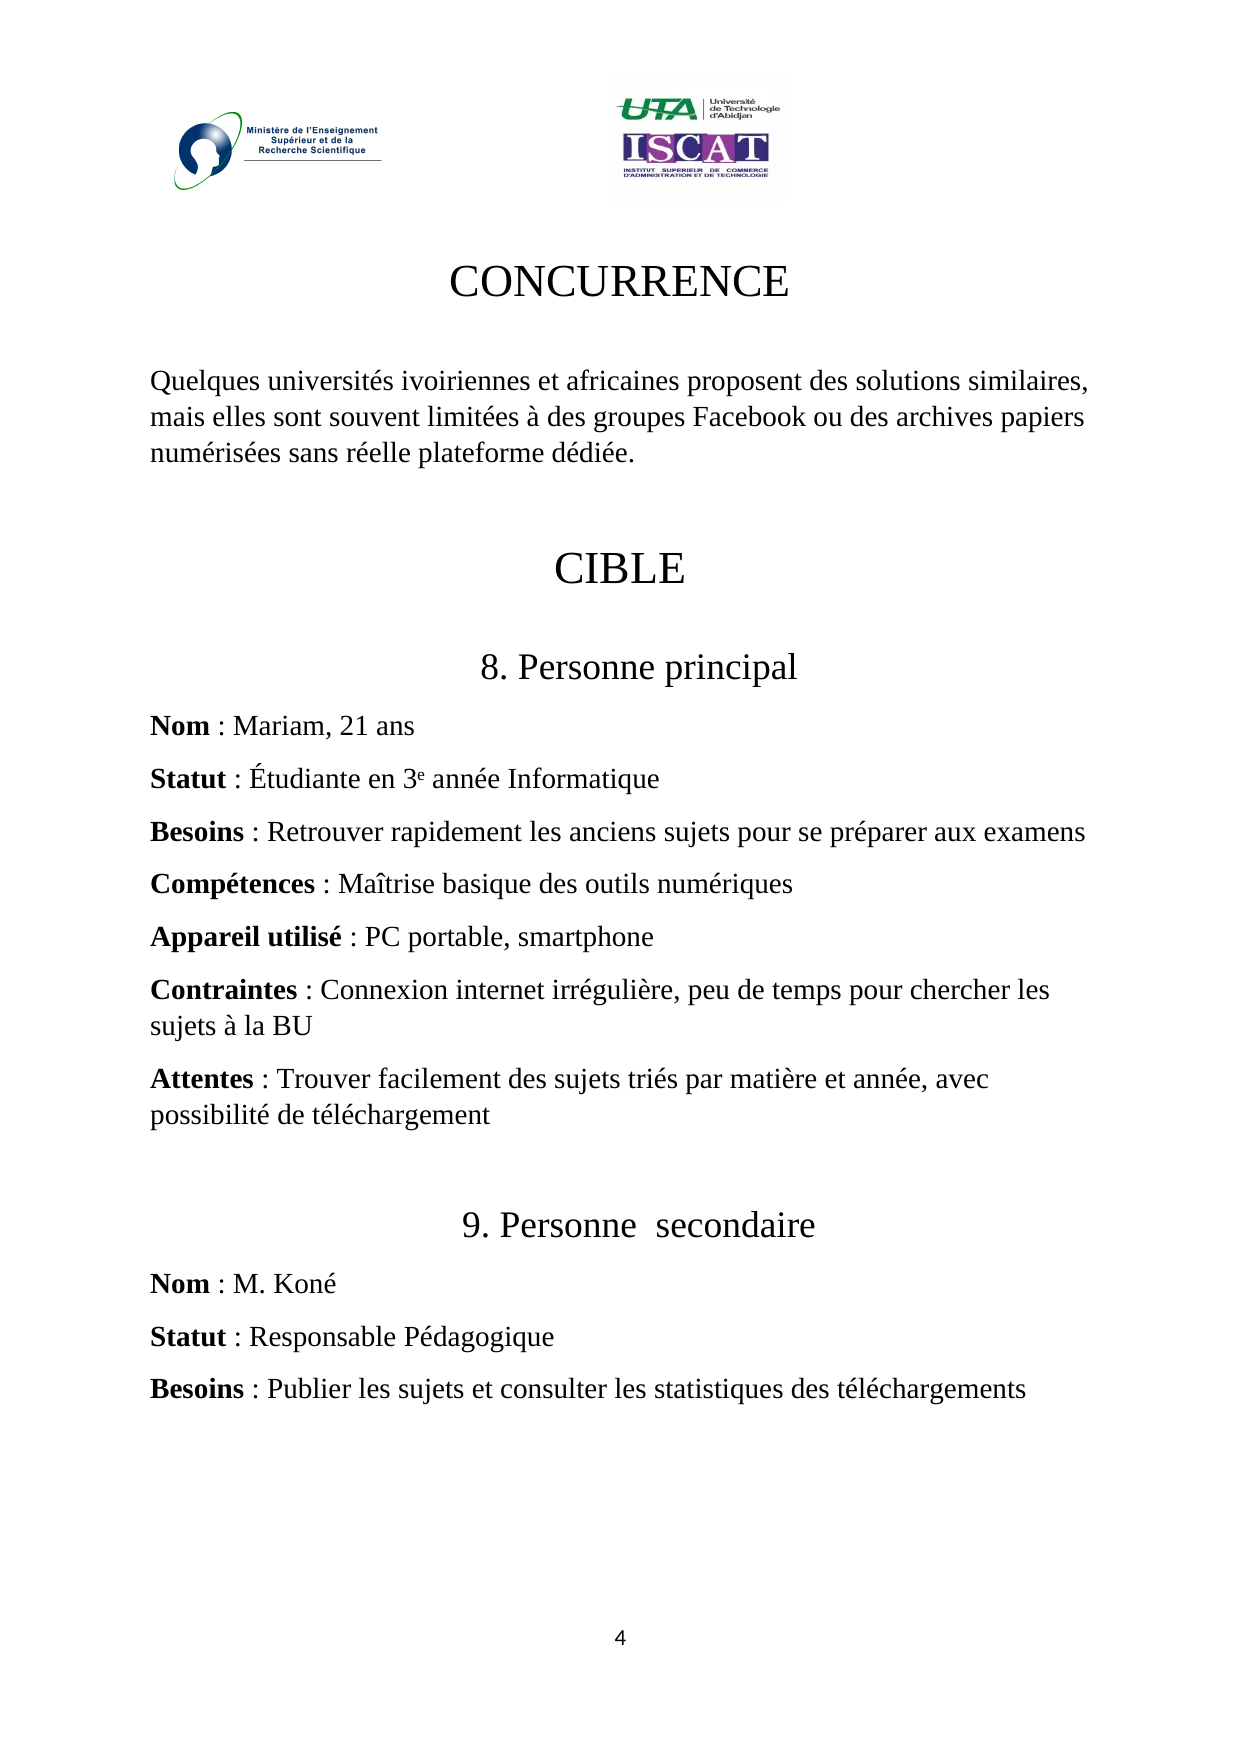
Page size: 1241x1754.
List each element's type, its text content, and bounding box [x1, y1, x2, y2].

text Besoins : Retrouver rapidement les anciens sujets pour se préparer aux examens [150, 814, 1090, 847]
list Personne principal [187, 645, 1090, 688]
text Statut : Étudiante en 3ᵉ année Informatique [150, 761, 1090, 794]
list Personne secondaire [187, 1203, 1090, 1246]
picture [600, 75, 796, 201]
text Appareil utilisé : PC portable, smartphone [150, 919, 1090, 953]
subtitle CONCURRENCE [150, 253, 1090, 306]
text Statut : Responsable Pédagogique [150, 1319, 1090, 1352]
text Attentes : Trouver facilement des sujets triés par matière et année, avec possibilité de téléchargement [150, 1061, 1090, 1131]
subtitle CIBLE [150, 541, 1090, 594]
text Nom : Mariam, 21 ans [150, 708, 1090, 742]
text Quelques universités ivoiriennes et africaines proposent des solutions similaires, mais elles sont souvent limitées à des groupes Facebook ou des archives papiers numérisées sans réelle plateforme dédiée. [150, 363, 1090, 469]
text Compétences : Maîtrise basique des outils numériques [150, 866, 1090, 900]
text Nom : M. Koné [150, 1266, 1090, 1299]
text Besoins : Publier les sujets et consulter les statistiques des téléchargements [150, 1372, 1090, 1405]
picture [150, 95, 400, 201]
text Contraintes : Connexion internet irrégulière, peu de temps pour chercher les sujets à la BU [150, 972, 1090, 1042]
